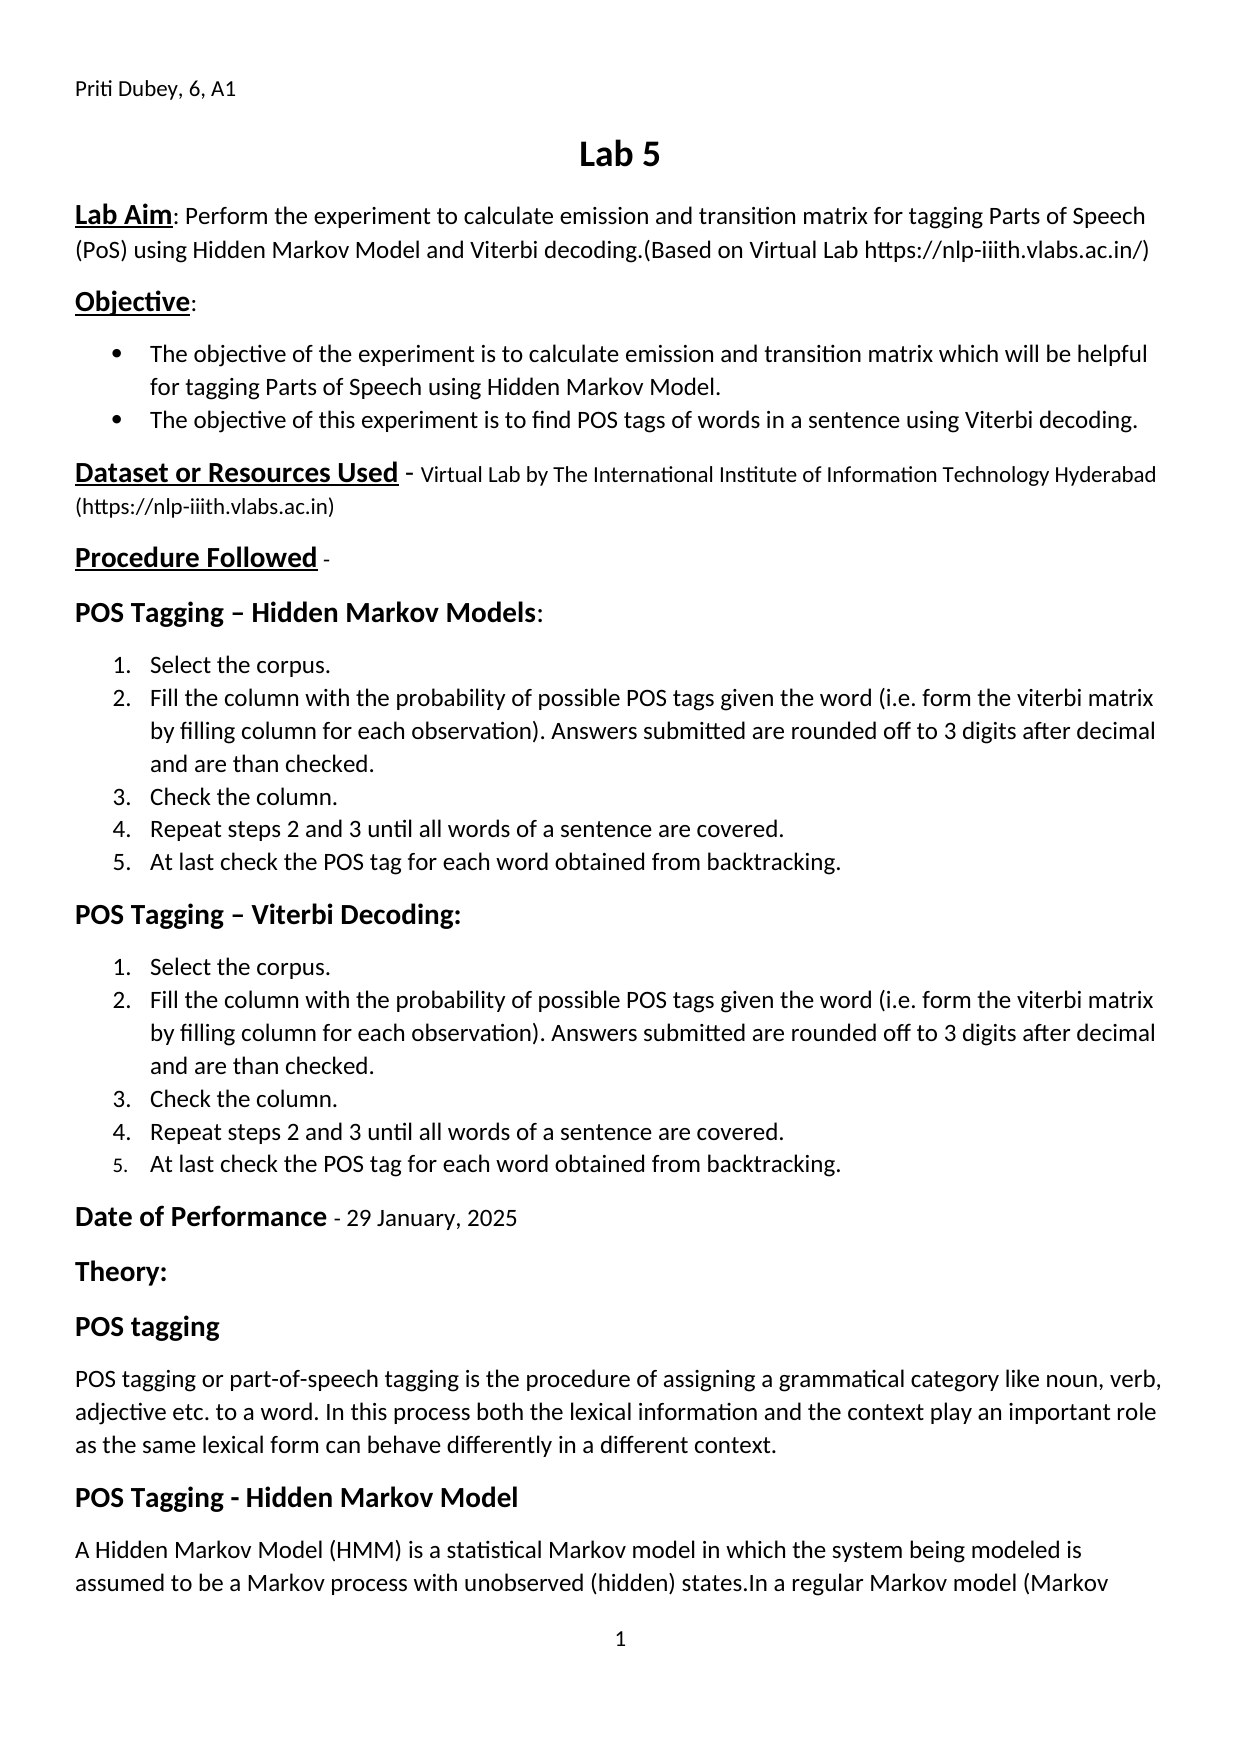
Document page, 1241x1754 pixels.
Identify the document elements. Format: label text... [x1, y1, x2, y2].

text POS tagging [75, 1308, 1165, 1344]
text Date of Performance - 29 January, 2025 [75, 1198, 1165, 1234]
text POS tagging or part-of-speech tagging is the procedure of assigning a grammatical category like noun, verb, adjective etc. to a word. In this process both the lexical information and the context play an important role as the same lexical form can behave differently in a different context. [75, 1363, 1165, 1460]
list The objective of this experiment is to find POS tags of words in a sentence using Viterbi decoding. [112, 404, 1165, 435]
text Objective: [75, 283, 1165, 319]
list Check the column. [112, 1083, 1165, 1113]
text Procedure Followed - [75, 539, 1165, 574]
list At last check the POS tag for each word obtained from backtracking. [112, 1149, 1165, 1179]
list Repeat steps 2 and 3 until all words of a sentence are covered. [112, 813, 1165, 844]
text Theory: [75, 1253, 1165, 1289]
text POS Tagging – Viterbi Decoding: [75, 896, 1165, 932]
list Fill the column with the probability of possible POS tags given the word (i.e. form the viterbi matrix by filling column for each observation). Answers submitted are rounded off to 3 digits after decimal and are than checked. [112, 682, 1165, 778]
list Check the column. [112, 781, 1165, 811]
list The objective of the experiment is to calculate emission and transition matrix which will be helpful for tagging Parts of Speech using Hidden Markov Model. [112, 339, 1165, 402]
text Lab Aim: Perform the experiment to calculate emission and transition matrix for tagging Parts of Speech (PoS) using Hidden Markov Model and Viterbi decoding.(Based on Virtual Lab https://nlp-iiith.vlabs.ac.in/) [75, 196, 1165, 264]
list Select the corpus. [112, 951, 1165, 982]
list Fill the column with the probability of possible POS tags given the word (i.e. form the viterbi matrix by filling column for each observation). Answers submitted are rounded off to 3 digits after decimal and are than checked. [112, 984, 1165, 1080]
text POS Tagging - Hidden Markov Model [75, 1479, 1165, 1514]
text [75, 1534, 1165, 1597]
text POS Tagging – Hidden Markov Models: [75, 594, 1165, 629]
text Dataset or Resources Used - Virtual Lab by The International Institute of Information Technology Hyderabad (https://nlp-iiith.vlabs.ac.in) [75, 454, 1165, 520]
text Lab 5 [75, 130, 1165, 176]
list At last check the POS tag for each word obtained from backtracking. [112, 846, 1165, 877]
list Select the corpus. [112, 649, 1165, 679]
list Repeat steps 2 and 3 until all words of a sentence are covered. [112, 1116, 1165, 1146]
